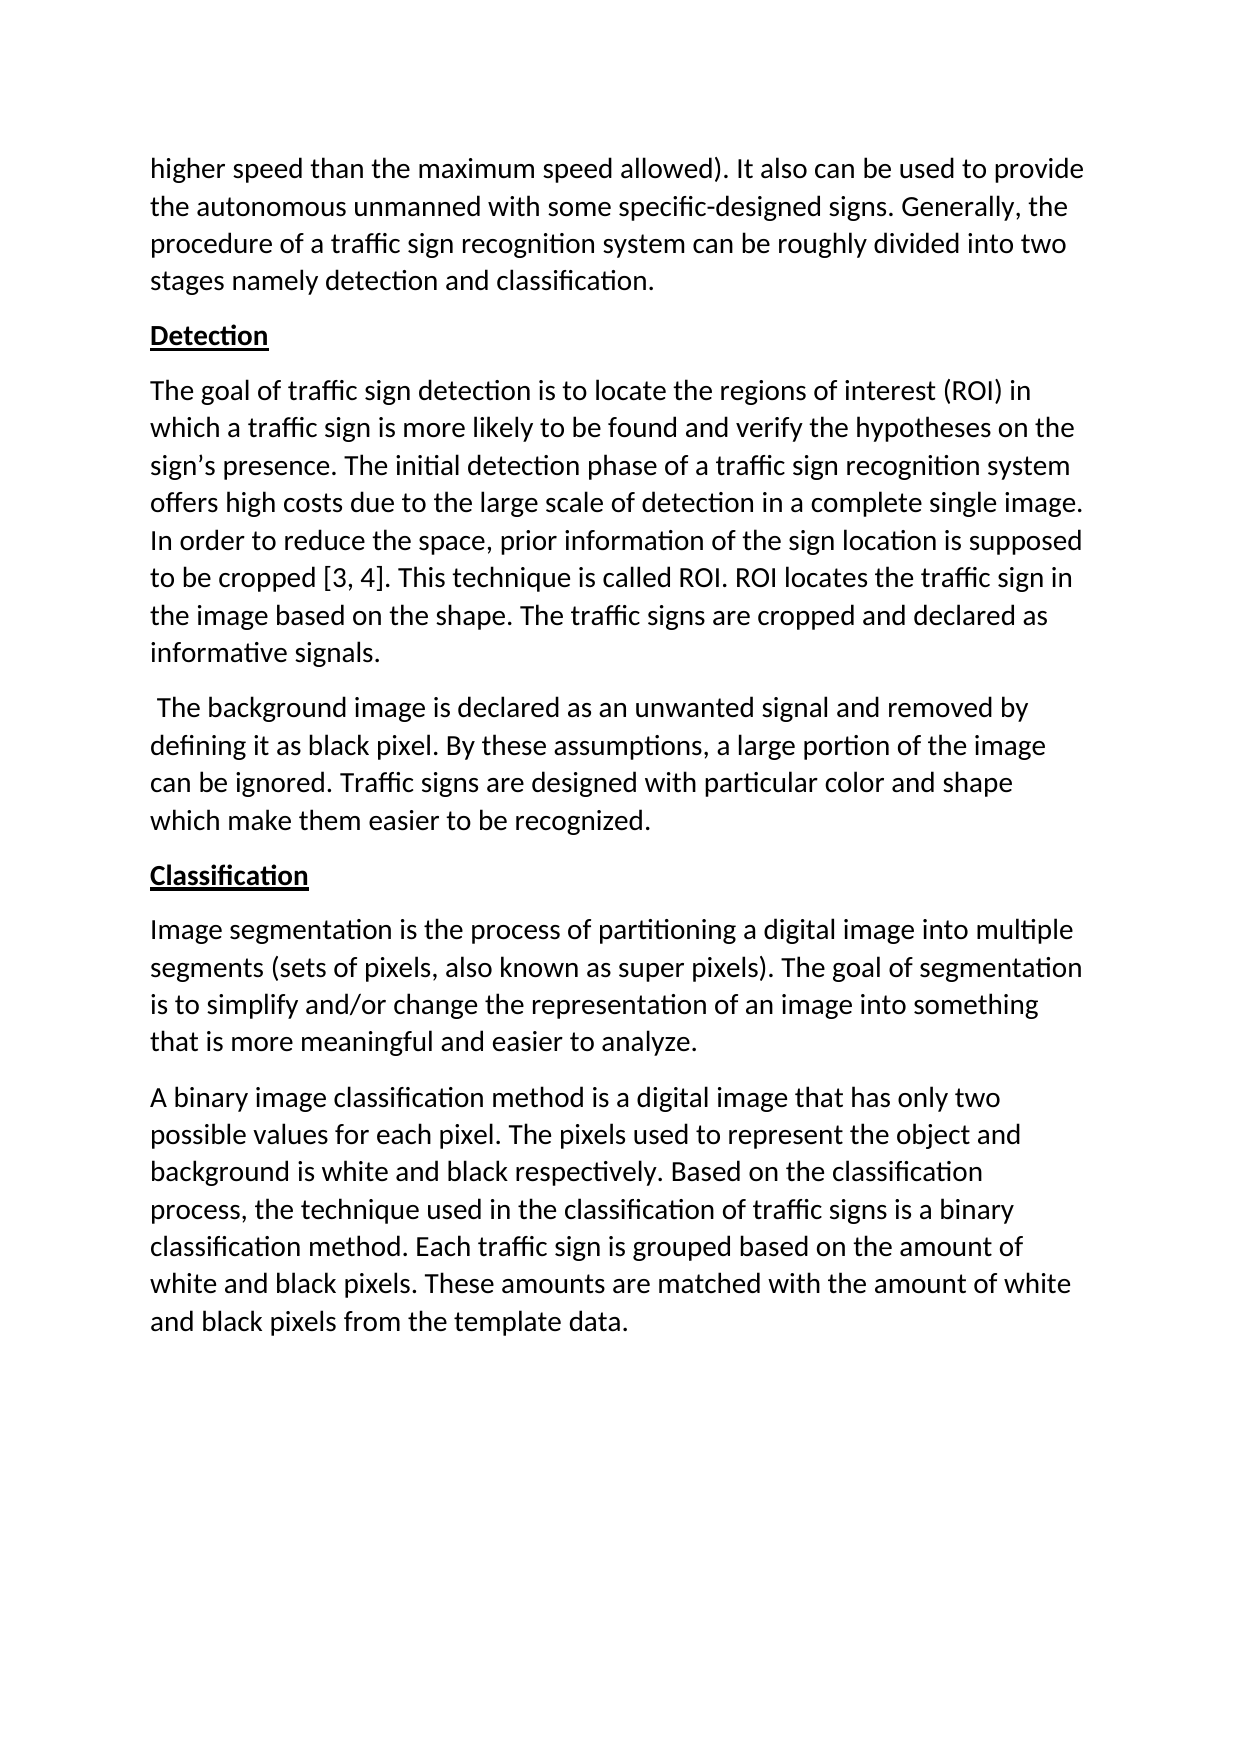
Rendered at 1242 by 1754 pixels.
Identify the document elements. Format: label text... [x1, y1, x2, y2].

text A binary image classification method is a digital image that has only two possible values for each pixel. The pixels used to represent the object and background is white and black respectively. Based on the classification process, the technique used in the classification of traffic signs is a binary classification method. Each traffic sign is grouped based on the amount of white and black pixels. These amounts are matched with the amount of white and black pixels from the template data. [150, 1079, 1086, 1339]
text higher speed than the maximum speed allowed). It also can be used to provide the autonomous unmanned with some specific-designed signs. Generally, the procedure of a traffic sign recognition system can be roughly divided into two stages namely detection and classification. [150, 150, 1104, 298]
text The goal of traffic sign detection is to locate the regions of interest (ROI) in which a traffic sign is more likely to be found and verify the hypotheses on the sign’s presence. The initial detection phase of a traffic sign recognition system offers high costs due to the large scale of detection in a complete single image. In order to reduce the space, prior information of the sign location is supposed to be cropped [3, 4]. This technique is called ROI. ROI locates the traffic sign in the image based on the shape. The traffic signs are cropped and declared as informative signals. [150, 372, 1086, 669]
subtitle Detection [150, 317, 1104, 353]
text The background image is declared as an unwanted signal and removed by defining it as black pixel. By these assumptions, a large portion of the image can be ignored. Traffic signs are designed with particular color and shape which make them easier to be recognized. [150, 689, 1086, 837]
subtitle Classification [150, 857, 1104, 892]
text Image segmentation is the process of partitioning a digital image into multiple segments (sets of pixels, also known as super pixels). The goal of segmentation is to simplify and/or change the representation of an image into something that is more meaningful and easier to analyze. [150, 911, 1086, 1059]
